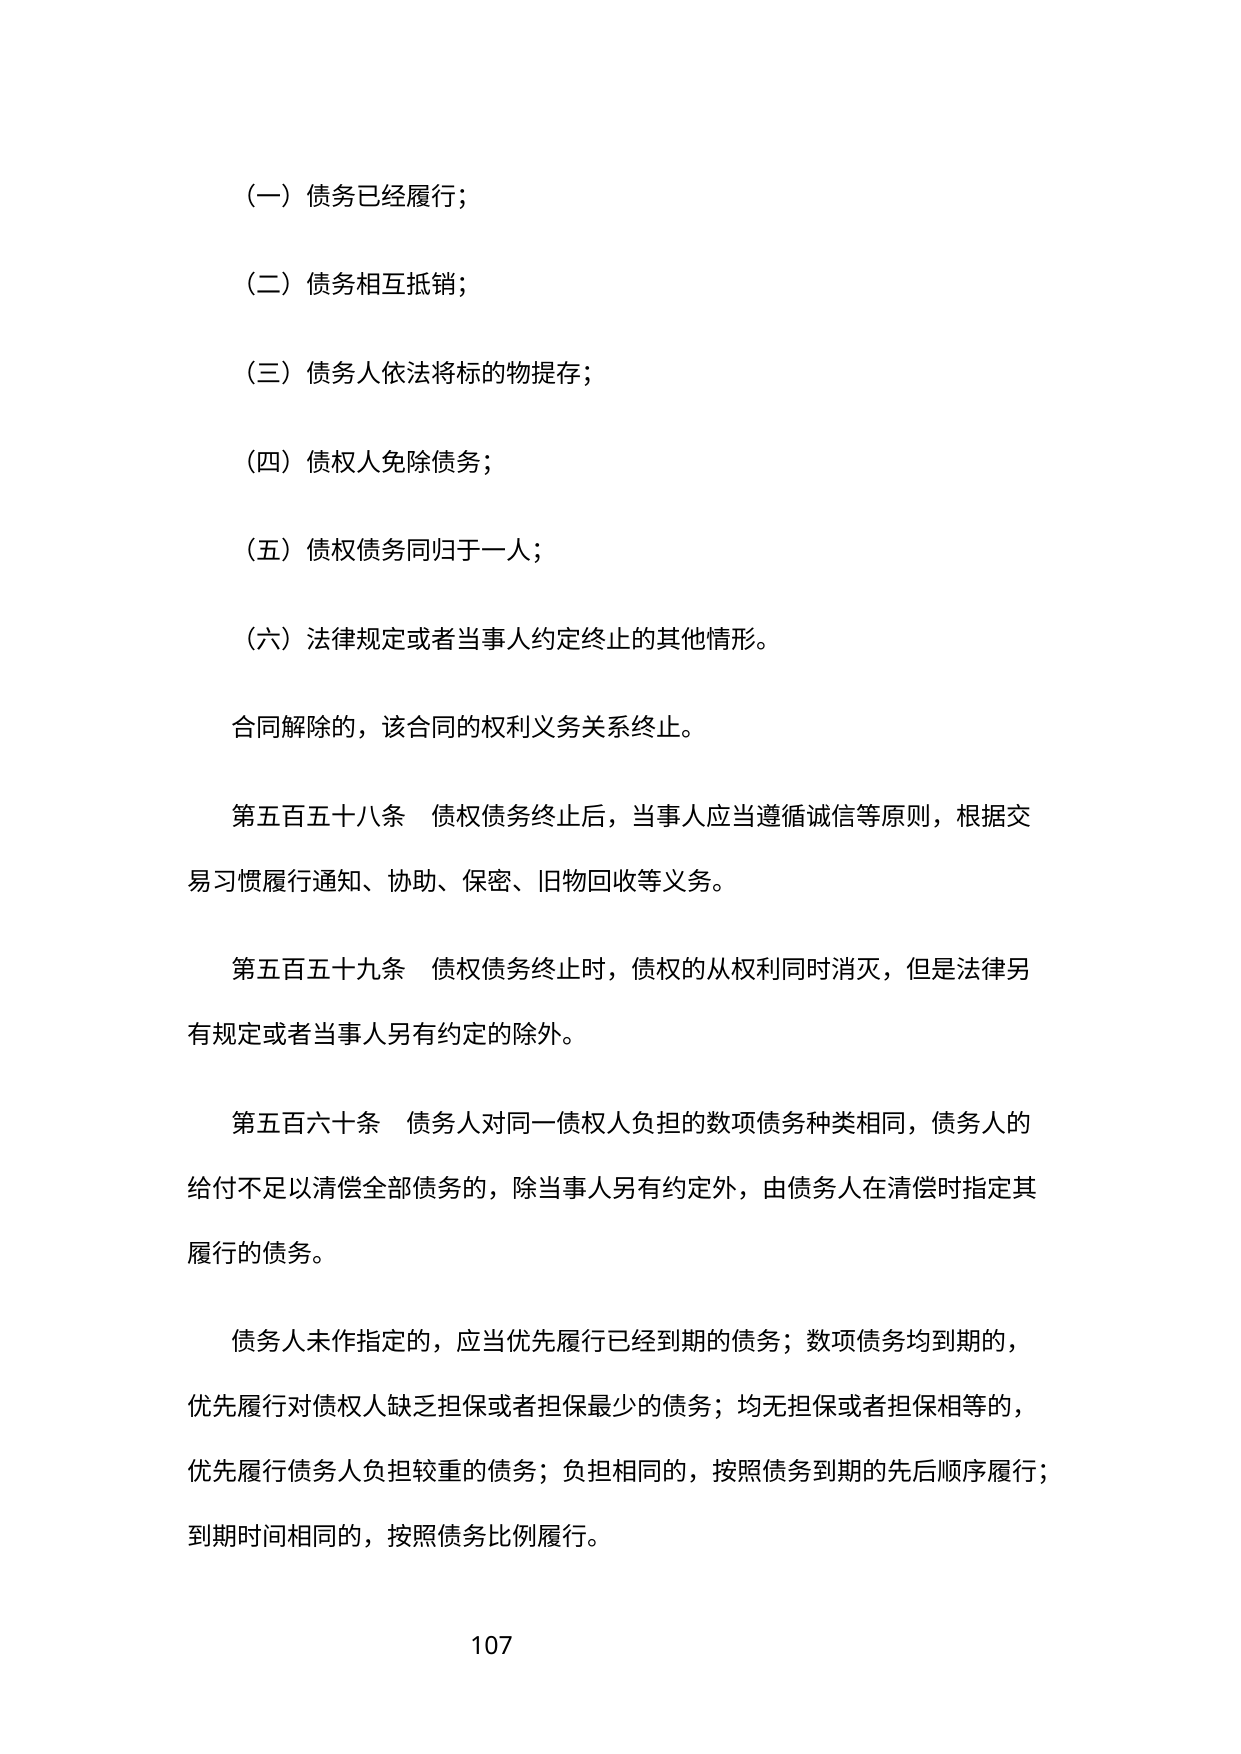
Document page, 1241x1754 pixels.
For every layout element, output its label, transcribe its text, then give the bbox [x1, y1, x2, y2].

text 债务人未作指定的，应当优先履行已经到期的债务；数项债务均到期的，优先履行对债权人缺乏担保或者担保最少的债务；均无担保或者担保相等的，优先履行债务人负担较重的债务；负担相同的，按照债务到期的先后顺序履行；到期时间相同的，按照债务比例履行。 [187, 1307, 1053, 1567]
text （二）债务相互抵销； [187, 251, 1053, 316]
text （五）债权债务同归于一人； [187, 516, 1053, 581]
text 合同解除的，该合同的权利义务关系终止。 [187, 693, 1053, 758]
text （一）债务已经履行； [187, 162, 1053, 227]
text （六）法律规定或者当事人约定终止的其他情形。 [187, 605, 1053, 670]
text 第五百五十九条 债权债务终止时，债权的从权利同时消灭，但是法律另有规定或者当事人另有约定的除外。 [187, 935, 1053, 1065]
text 第五百六十条 债务人对同一债权人负担的数项债务种类相同，债务人的给付不足以清偿全部债务的，除当事人另有约定外，由债务人在清偿时指定其履行的债务。 [187, 1089, 1053, 1284]
text （四）债权人免除债务； [187, 428, 1053, 493]
text （三）债务人依法将标的物提存； [187, 339, 1053, 404]
text 第五百五十八条 债权债务终止后，当事人应当遵循诚信等原则，根据交易习惯履行通知、协助、保密、旧物回收等义务。 [187, 782, 1053, 912]
